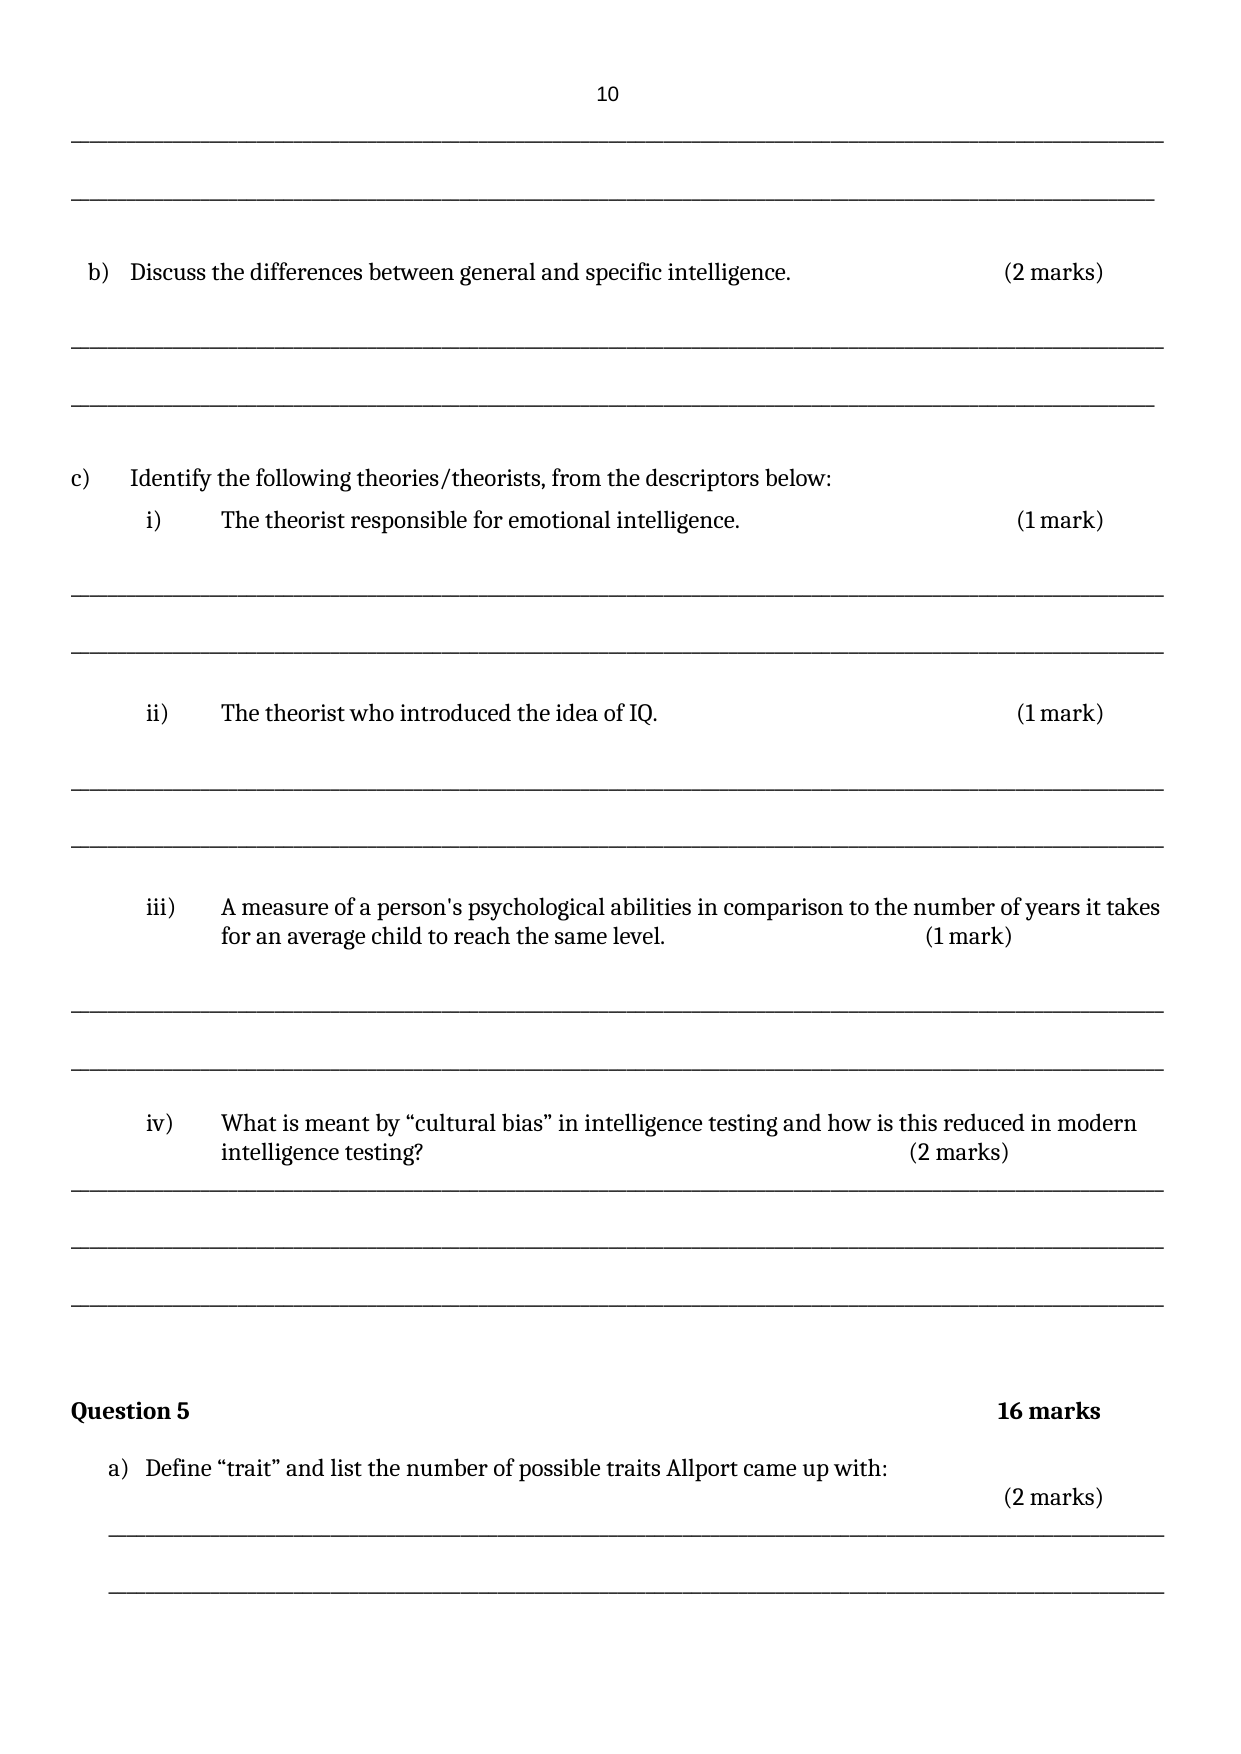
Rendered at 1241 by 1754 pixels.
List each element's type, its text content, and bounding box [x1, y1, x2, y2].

text ____________________________________________________________________________________________________________________________________________________________________________________________________________________________________ [108, 1512, 1166, 1598]
list What is meant by “cultural bias” in intelligence testing and how is this reduced in modern intelligence testing? (2 marks) [146, 1109, 1166, 1167]
text ____________________________________________________________________________________________________________________________________________________________________________________________________________________________________________ [71, 988, 1166, 1074]
text ____________________________________________________________________________________________________________________________________________________________________________________________________________________________________________ [71, 766, 1166, 852]
text __________________________________________________________________________________________________________________________________________________________________________________________________________________________________________________________________________________________________________________________________________________________________ [71, 1167, 1166, 1311]
list Define “trait” and list the number of possible traits Allport came up with: [108, 1454, 1166, 1483]
text c) Identify the following theories/theorists, from the descriptors below: [71, 464, 1166, 493]
list A measure of a person's psychological abilities in comparison to the number of years it takes for an average child to reach the same level. (1 mark) [146, 893, 1166, 951]
list The theorist responsible for emotional intelligence. (1 mark) [146, 506, 1166, 534]
list The theorist who introduced the idea of IQ. (1 mark) [146, 699, 1166, 728]
text ___________________________________________________________________________________________________________________________________________________________________________________________________________________________________________ [71, 118, 1166, 204]
text ____________________________________________________________________________________________________________________________________________________________________________________________________________________________________________ [71, 572, 1166, 658]
text ___________________________________________________________________________________________________________________________________________________________________________________________________________________________________________ [71, 324, 1166, 411]
text Question 5 16 marks [71, 1397, 1166, 1426]
text b) Discuss the differences between general and specific intelligence. (2 marks) [87, 258, 1166, 287]
list (2 marks) [145, 1483, 1166, 1512]
